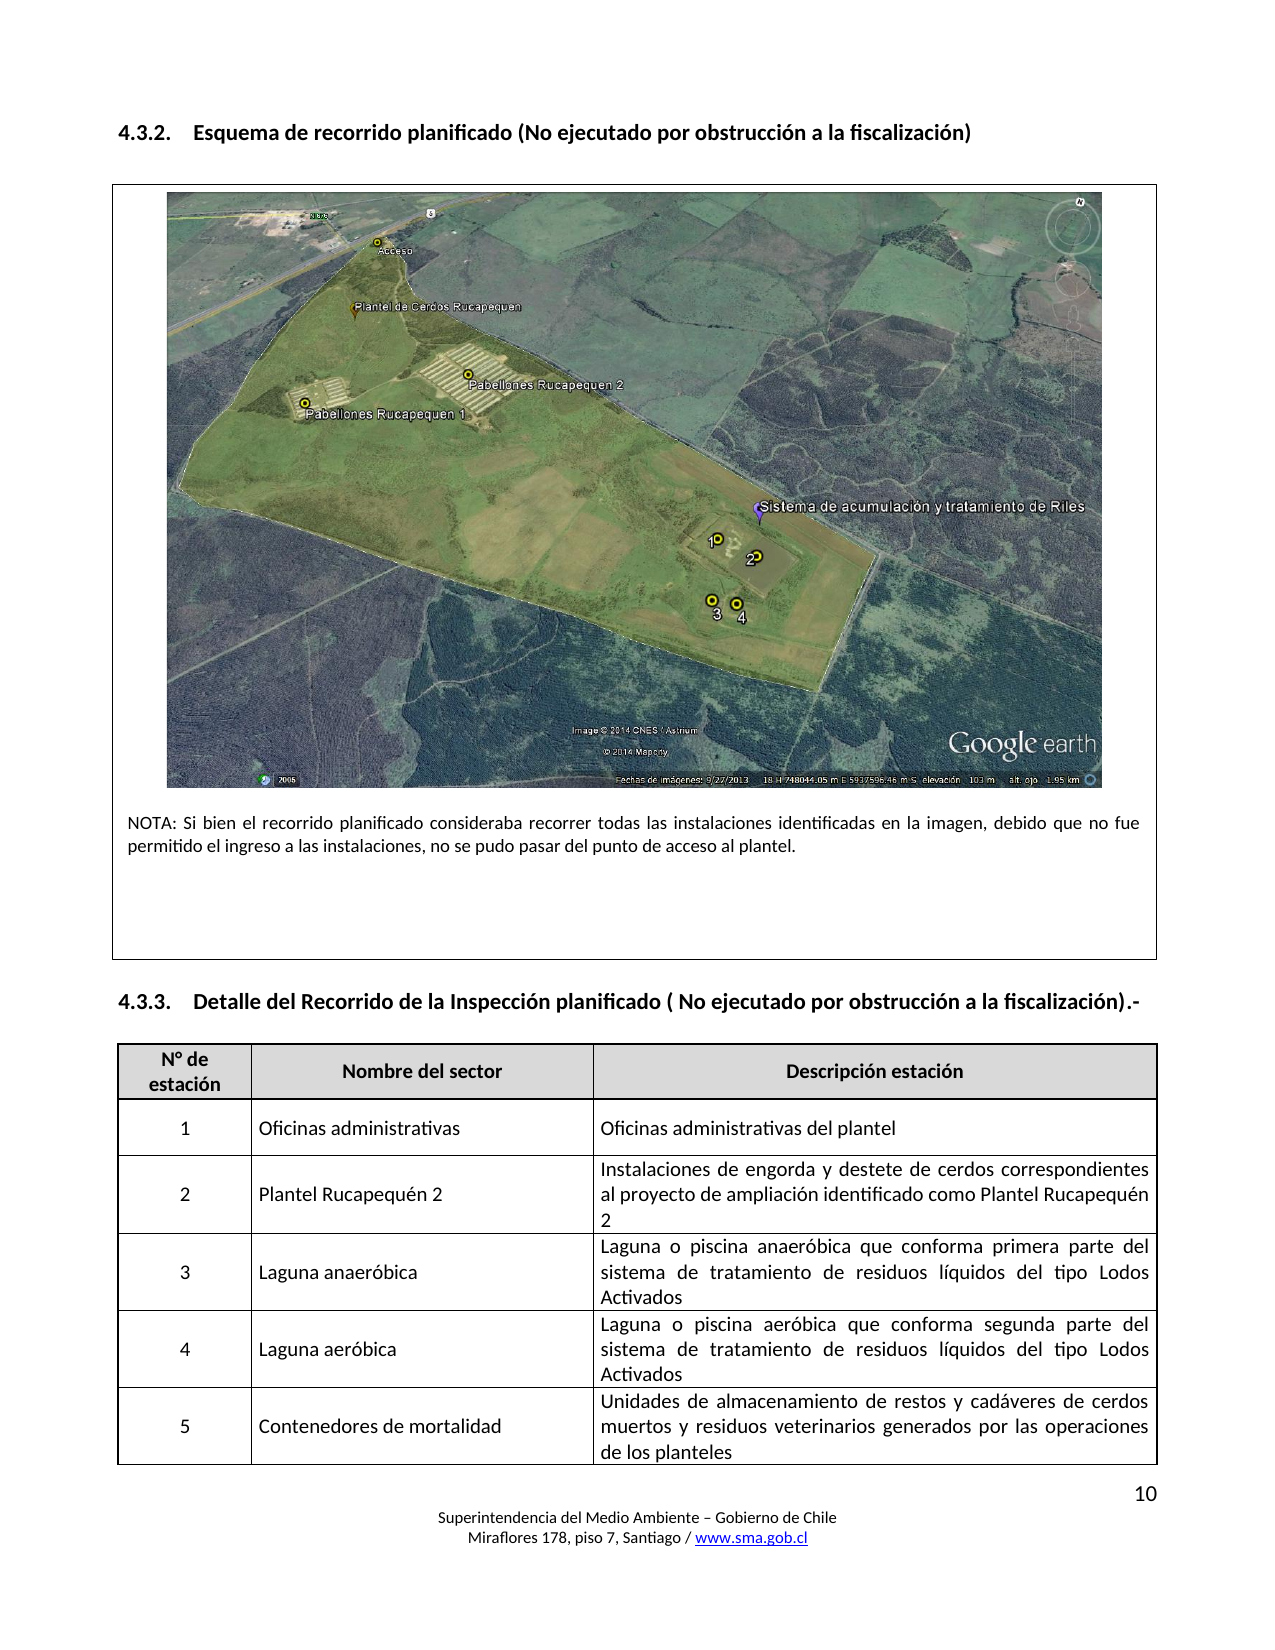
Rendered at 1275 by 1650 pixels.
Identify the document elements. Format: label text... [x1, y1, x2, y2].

subtitle Detalle del Recorrido de la Inspección planificado ( No ejecutado por obstrucción a la fiscalización).- [118, 987, 1157, 1015]
table_cell Plantel Rucapequén 2 [252, 1156, 593, 1232]
table_cell Oficinas administrativas [252, 1100, 593, 1155]
subtitle Esquema de recorrido planificado (No ejecutado por obstrucción a la fiscalización) [118, 118, 1157, 146]
table_cell Unidades de almacenamiento de restos y cadáveres de cerdos muertos y residuos veterinarios generados por las operaciones de los planteles [594, 1388, 1156, 1464]
table_cell Laguna anaeróbica [252, 1234, 593, 1310]
table_cell 3 [119, 1234, 251, 1310]
table_cell Contenedores de mortalidad [252, 1388, 593, 1464]
table_header N° de estación [119, 1045, 251, 1098]
table_cell 1 [119, 1100, 251, 1155]
table_cell 2 [119, 1156, 251, 1232]
table_cell Laguna aeróbica [252, 1311, 593, 1387]
picture [166, 192, 1102, 788]
table_cell Laguna o piscina aeróbica que conforma segunda parte del sistema de tratamiento de residuos líquidos del tipo Lodos Activados [594, 1311, 1156, 1387]
table_cell Instalaciones de engorda y destete de cerdos correspondientes al proyecto de ampliación identificado como Plantel Rucapequén 2 [594, 1156, 1156, 1232]
table_cell 4 [119, 1311, 251, 1387]
table_header Nombre del sector [252, 1045, 593, 1098]
table_cell 5 [119, 1388, 251, 1464]
table_cell Laguna o piscina anaeróbica que conforma primera parte del sistema de tratamiento de residuos líquidos del tipo Lodos Activados [594, 1234, 1156, 1310]
table_header Descripción estación [594, 1045, 1156, 1098]
table_cell Oficinas administrativas del plantel [594, 1100, 1156, 1155]
